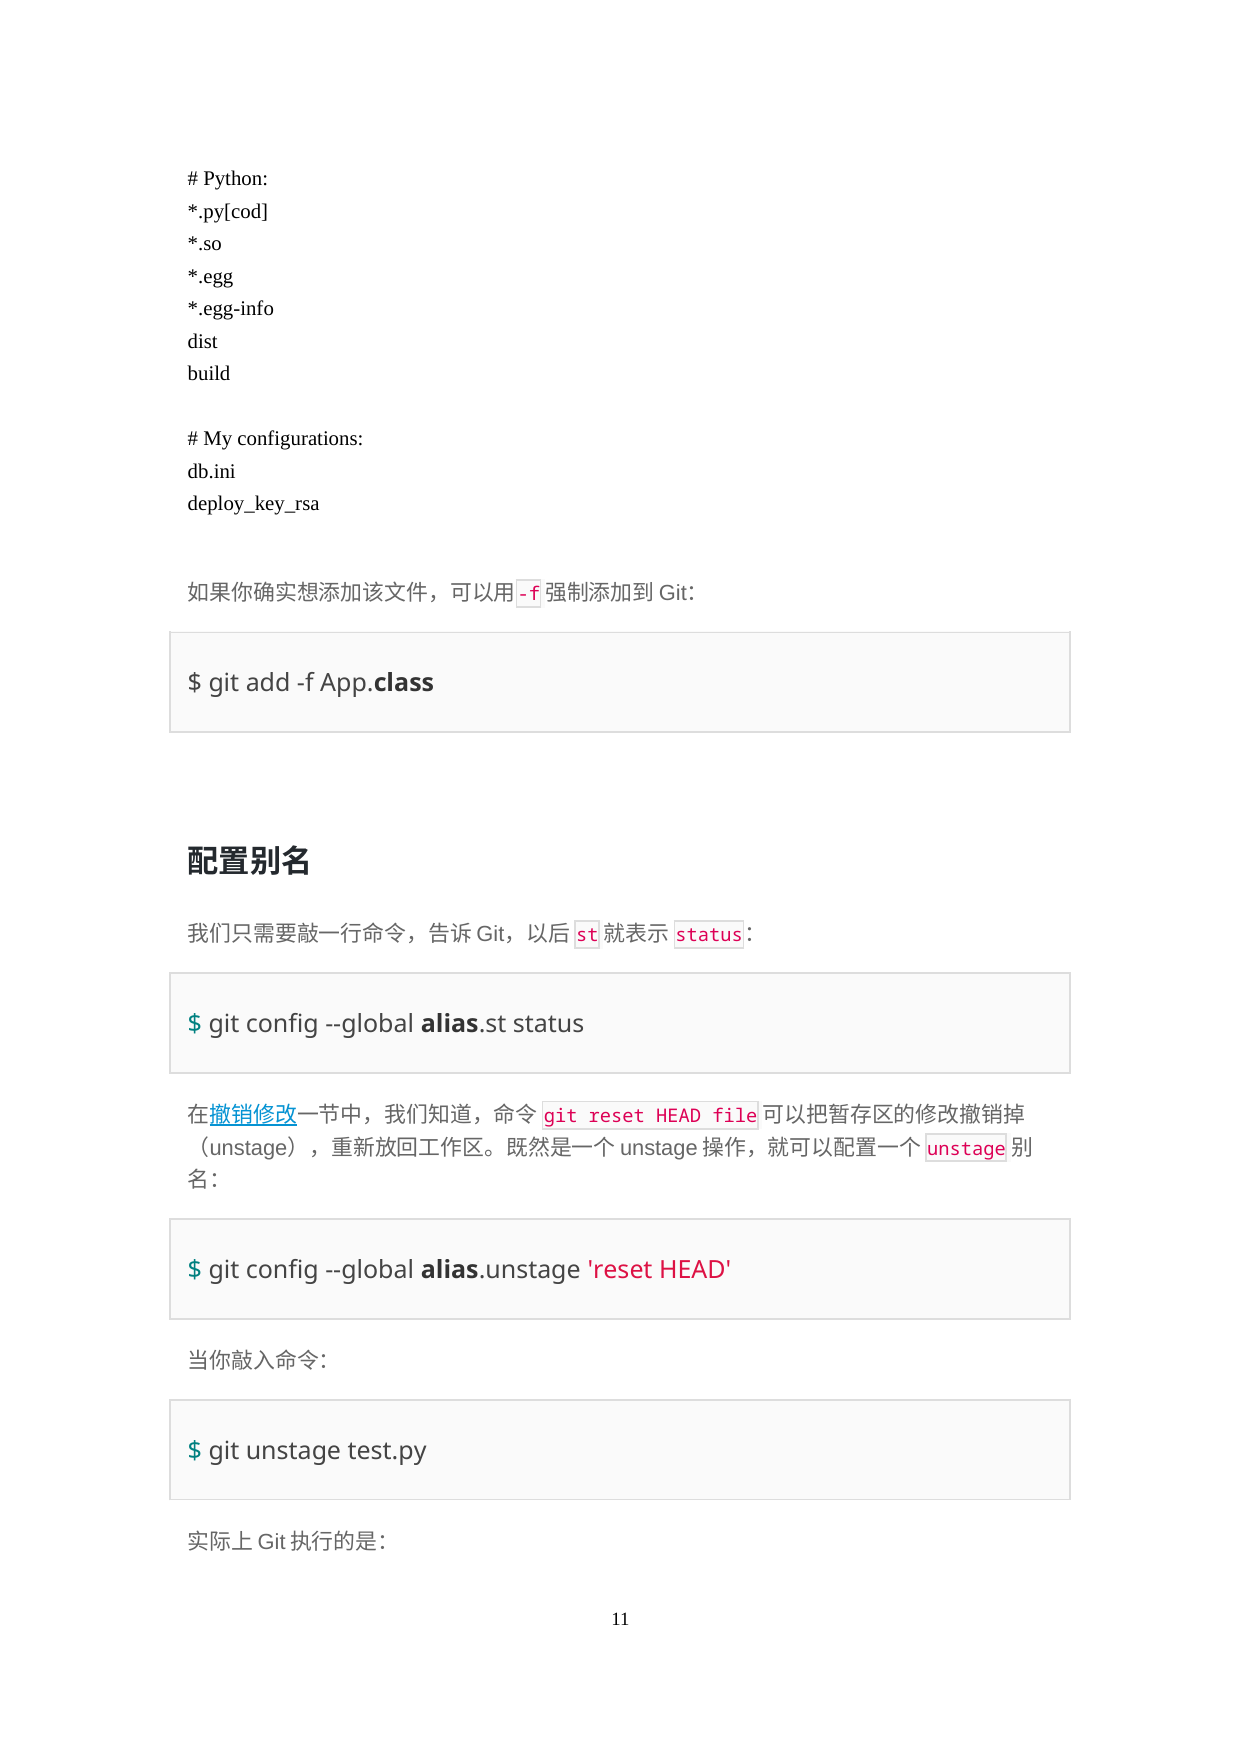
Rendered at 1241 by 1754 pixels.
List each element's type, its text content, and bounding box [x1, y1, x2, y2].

text *.egg-info [187, 292, 1053, 324]
text $ git add -f App.class [171, 633, 1069, 731]
text # My configurations: [187, 422, 1053, 454]
text 如果你确实想添加该文件，可以用-f强制添加到Git： [187, 575, 1053, 608]
text db.ini [187, 454, 1053, 487]
text 当你敲入命令： [187, 1343, 1053, 1375]
text $ git config --global alias.st status [171, 974, 1069, 1072]
text 配置别名 [187, 826, 1053, 891]
text $ git unstage test.py [171, 1401, 1069, 1499]
text 在撤销修改一节中，我们知道，命令git reset HEAD file可以把暂存区的修改撤销掉（unstage），重新放回工作区。既然是一个unstage操作，就可以配置一个unstage别名： [187, 1097, 1053, 1194]
text # Python: [187, 162, 1053, 194]
text dist [187, 324, 1053, 357]
text 实际上Git执行的是： [187, 1524, 1053, 1556]
text deploy_key_rsa [187, 487, 1053, 519]
text *.so [187, 227, 1053, 259]
text 我们只需要敲一行命令，告诉Git，以后st就表示status： [187, 916, 1053, 949]
text build [187, 357, 1053, 389]
text *.py[cod] [187, 194, 1053, 227]
text $ git config --global alias.unstage 'reset HEAD' [171, 1220, 1069, 1318]
text *.egg [187, 259, 1053, 292]
